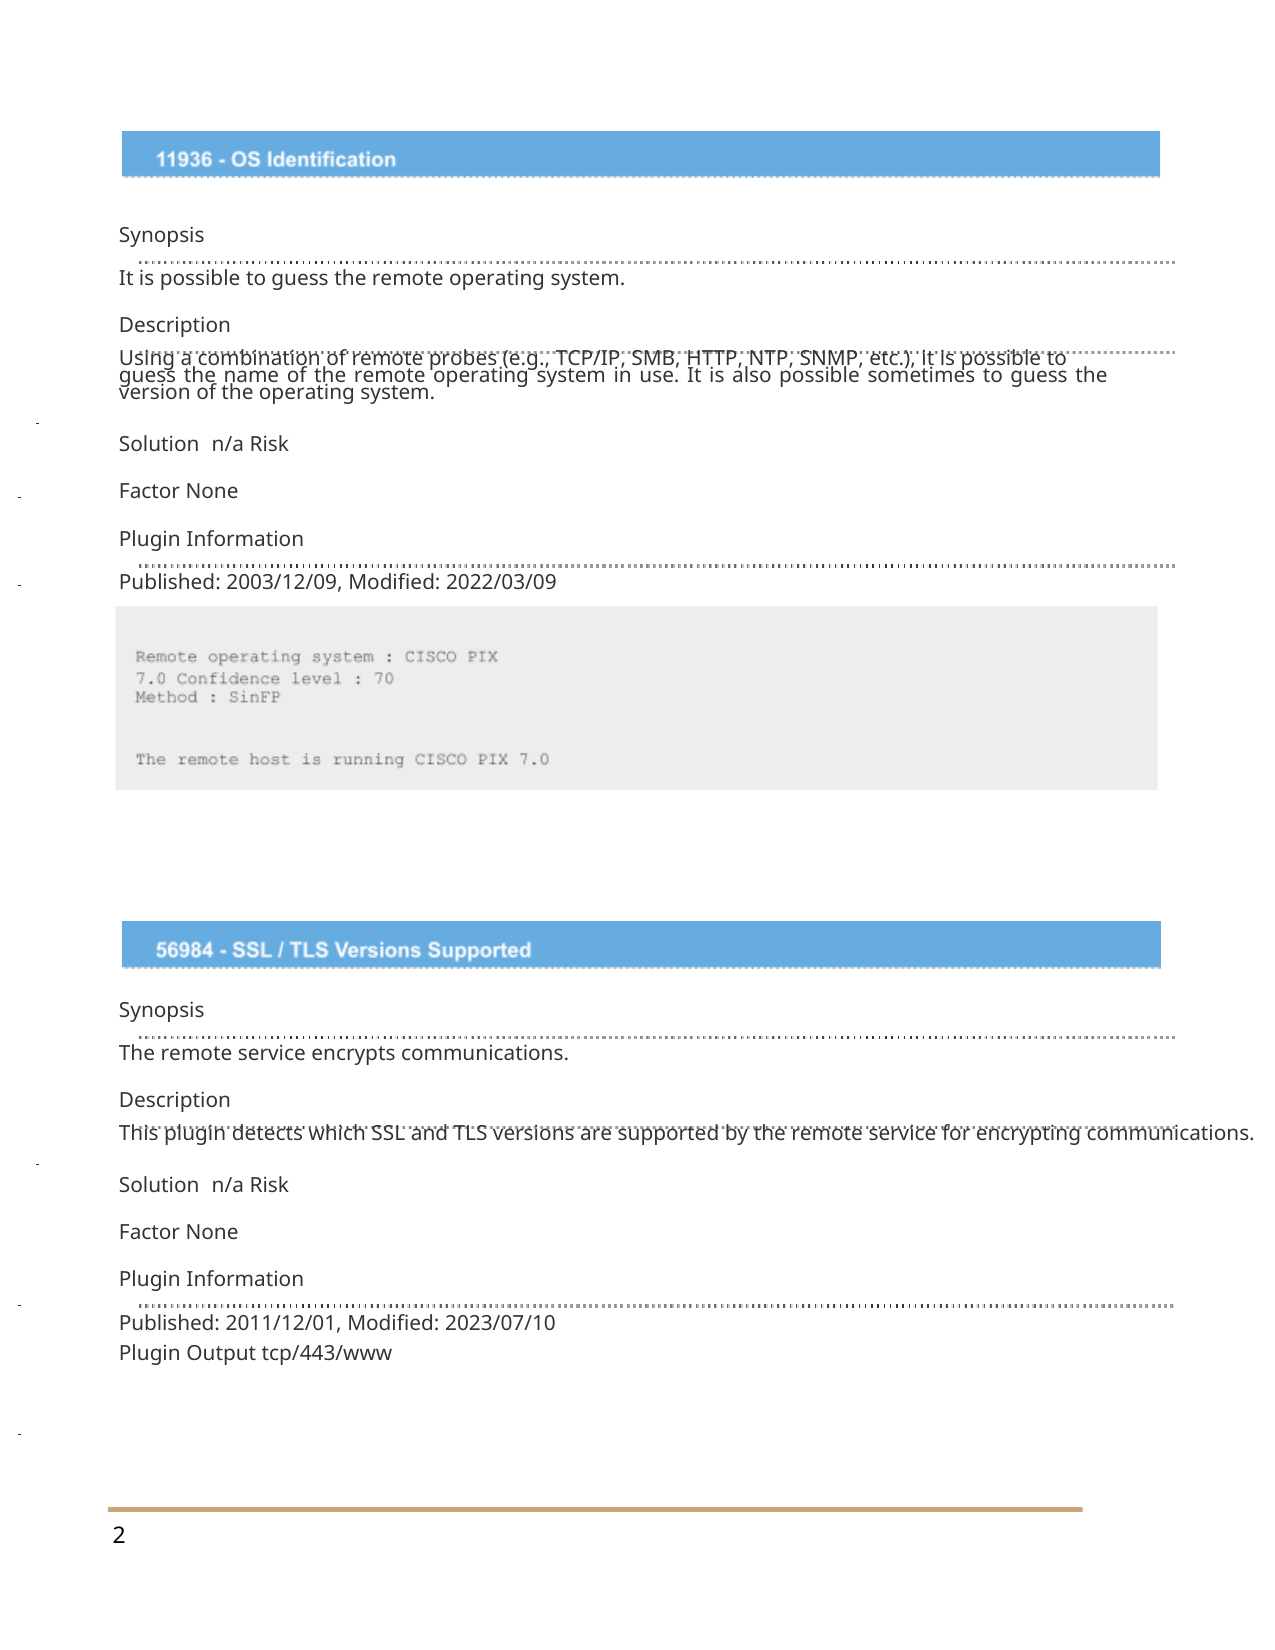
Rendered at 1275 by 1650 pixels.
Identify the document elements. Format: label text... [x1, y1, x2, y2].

text Plugin Information [119, 1264, 1275, 1293]
picture [136, 564, 1175, 568]
picture [107, 1507, 1083, 1512]
picture [136, 1304, 1174, 1308]
picture [121, 131, 1161, 178]
text Synopsis [119, 220, 1275, 248]
text Plugin Information [119, 524, 1275, 552]
text Synopsis [119, 995, 1275, 1023]
text Solution n/a Risk Factor None [119, 1170, 290, 1246]
picture [115, 606, 1158, 790]
text Description [119, 310, 1275, 338]
text Published: 2011/12/01, Modified: 2023/07/10 Plugin Output tcp/443/www [119, 1293, 601, 1367]
text Using a combination of remote probes (e.g., TCP/IP, SMB, HTTP, NTP, SNMP, etc.), it is possible to guess the name of the remote operating system in use. It is also possible sometimes to guess the version of the operating system. [119, 339, 1108, 406]
picture [121, 921, 1161, 969]
text Solution n/a Risk Factor None [119, 429, 290, 505]
text It is possible to guess the remote operating system. [119, 248, 1275, 292]
text The remote service encrypts communications. [119, 1023, 1275, 1067]
text Description [119, 1085, 1275, 1113]
text This plugin detects which SSL and TLS versions are supported by the remote service for encrypting communications. [119, 1114, 1275, 1147]
text Published: 2003/12/09, Modified: 2022/03/09 [119, 552, 1275, 596]
